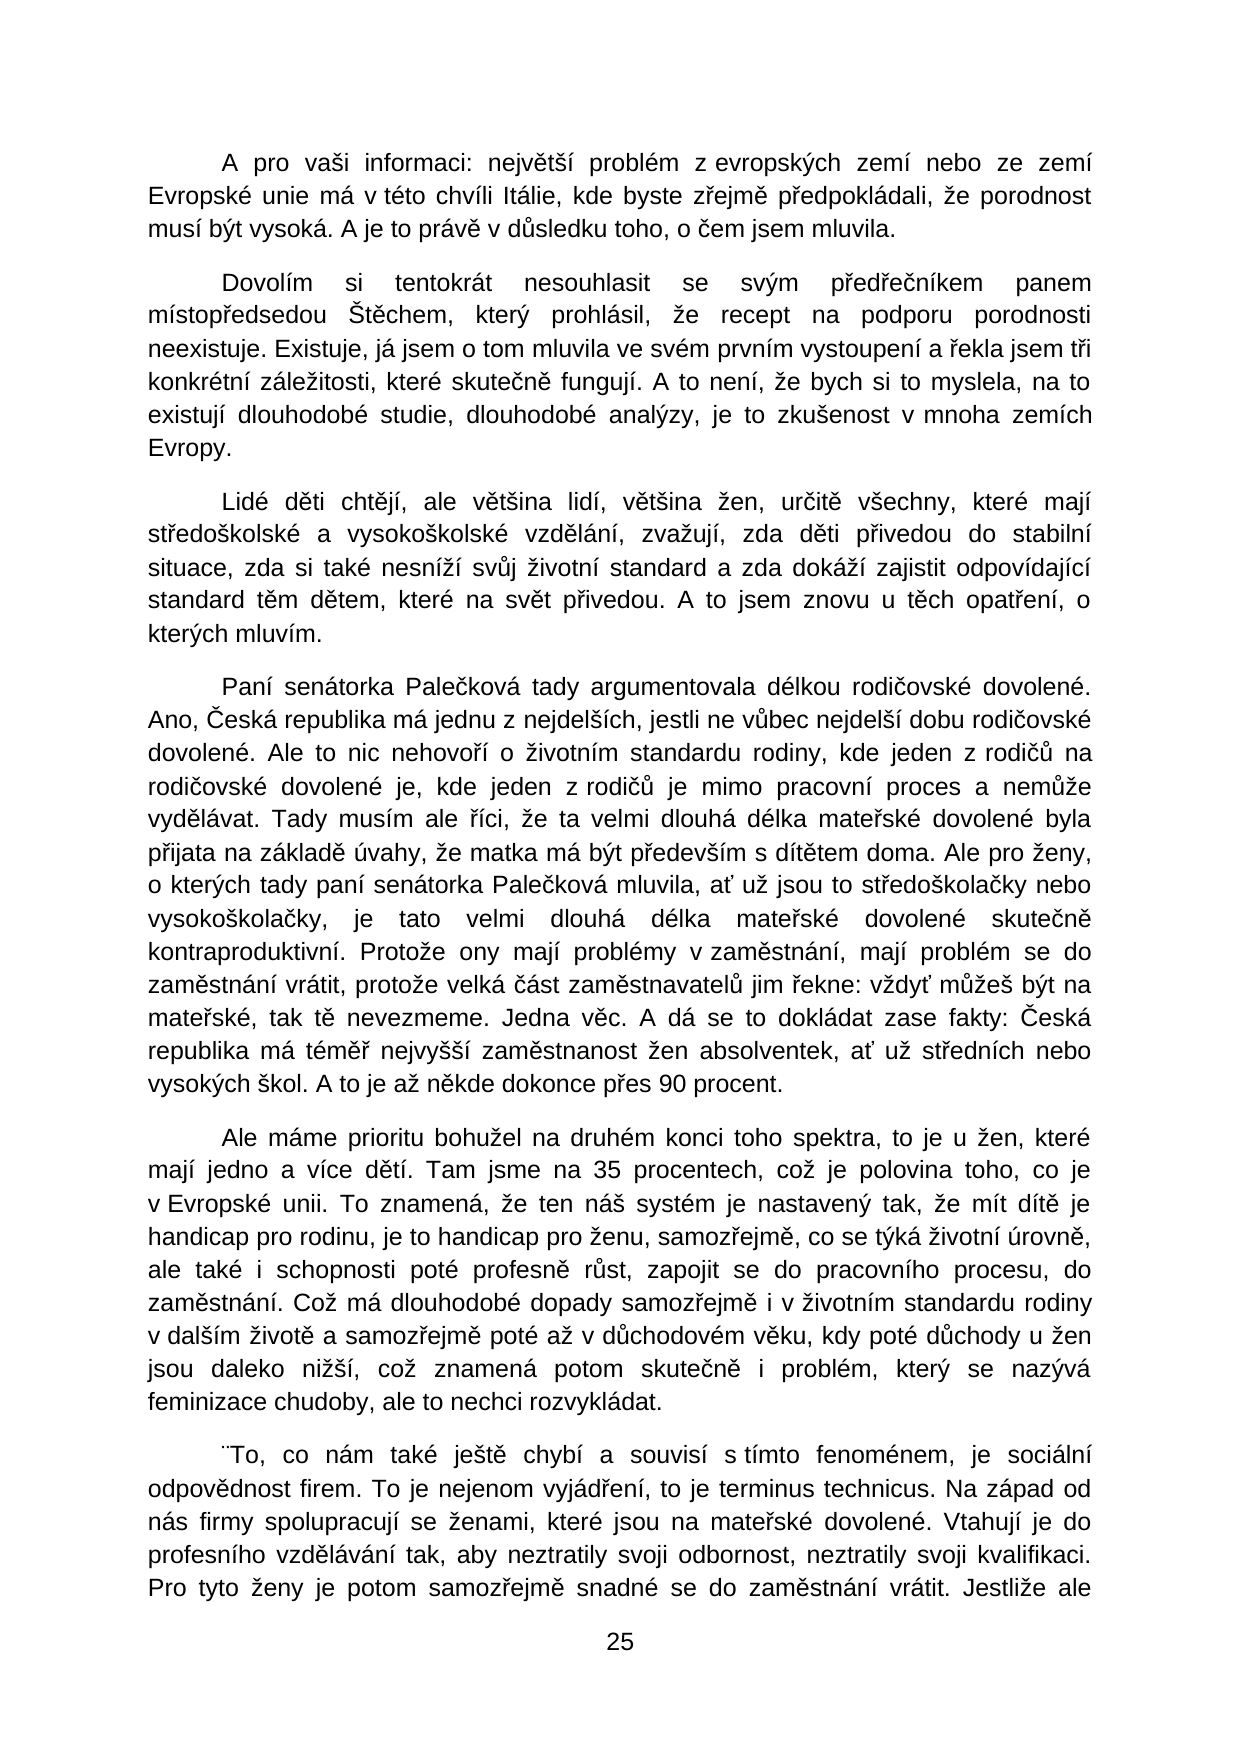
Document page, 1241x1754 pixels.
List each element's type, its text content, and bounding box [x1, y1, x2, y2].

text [148, 1441, 1093, 1601]
text Ale máme prioritu bohužel na druhém konci toho spektra, to je u žen, které mají jedno a více dětí. Tam jsme na 35 procentech, což je polovina toho, co je v Evropské unii. To znamená, že ten náš systém je nastavený tak, že mít dítě je handicap pro rodinu, je to handicap pro ženu, samozřejmě, co se týká životní úrovně, ale také i schopnosti poté profesně růst, zapojit se do pracovního procesu, do zaměstnání. Což má dlouhodobé dopady samozřejmě i v životním standardu rodiny v dalším životě a samozřejmě poté až v důchodovém věku, kdy poté důchody u žen jsou daleko nižší, což znamená potom skutečně i problém, který se nazývá feminizace chudoby, ale to nechci rozvykládat. [148, 1122, 1093, 1415]
text Lidé děti chtějí, ale většina lidí, většina žen, určitě všechny, které mají středoškolské a vysokoškolské vzdělání, zvažují, zda děti přivedou do stabilní situace, zda si také nesníží svůj životní standard a zda dokáží zajistit odpovídající standard těm dětem, které na svět přivedou. A to jsem znovu u těch opatření, o kterých mluvím. [148, 486, 1093, 647]
text Paní senátorka Palečková tady argumentovala délkou rodičovské dovolené. Ano, Česká republika má jednu z nejdelších, jestli ne vůbec nejdelší dobu rodičovské dovolené. Ale to nic nehovoří o životním standardu rodiny, kde jeden z rodičů na rodičovské dovolené je, kde jeden z rodičů je mimo pracovní proces a nemůže vydělávat. Tady musím ale říci, že ta velmi dlouhá délka mateřské dovolené byla přijata na základě úvahy, že matka má být především s dítětem doma. Ale pro ženy, o kterých tady paní senátorka Palečková mluvila, ať už jsou to středoškolačky nebo vysokoškolačky, je tato velmi dlouhá délka mateřské dovolené skutečně kontraproduktivní. Protože ony mají problémy v zaměstnání, mají problém se do zaměstnání vrátit, protože velká část zaměstnavatelů jim řekne: vždyť můžeš být na mateřské, tak tě nevezmeme. Jedna věc. A dá se to dokládat zase fakty: Česká republika má téměř nejvyšší zaměstnanost žen absolventek, ať už středních nebo vysokých škol. A to je až někde dokonce přes 90 procent. [148, 672, 1093, 1097]
text A pro vaši informaci: největší problém z evropských zemí nebo ze zemí Evropské unie má v této chvíli Itálie, kde byste zřejmě předpokládali, že porodnost musí být vysoká. A je to právě v důsledku toho, o čem jsem mluvila. [148, 148, 1093, 242]
text Dovolím si tentokrát nesouhlasit se svým předřečníkem panem místopředsedou Štěchem, který prohlásil, že recept na podporu porodnosti neexistuje. Existuje, já jsem o tom mluvila ve svém prvním vystoupení a řekla jsem tři konkrétní záležitosti, které skutečně fungují. A to není, že bych si to myslela, na to existují dlouhodobé studie, dlouhodobé analýzy, je to zkušenost v mnoha zemích Evropy. [148, 267, 1093, 461]
